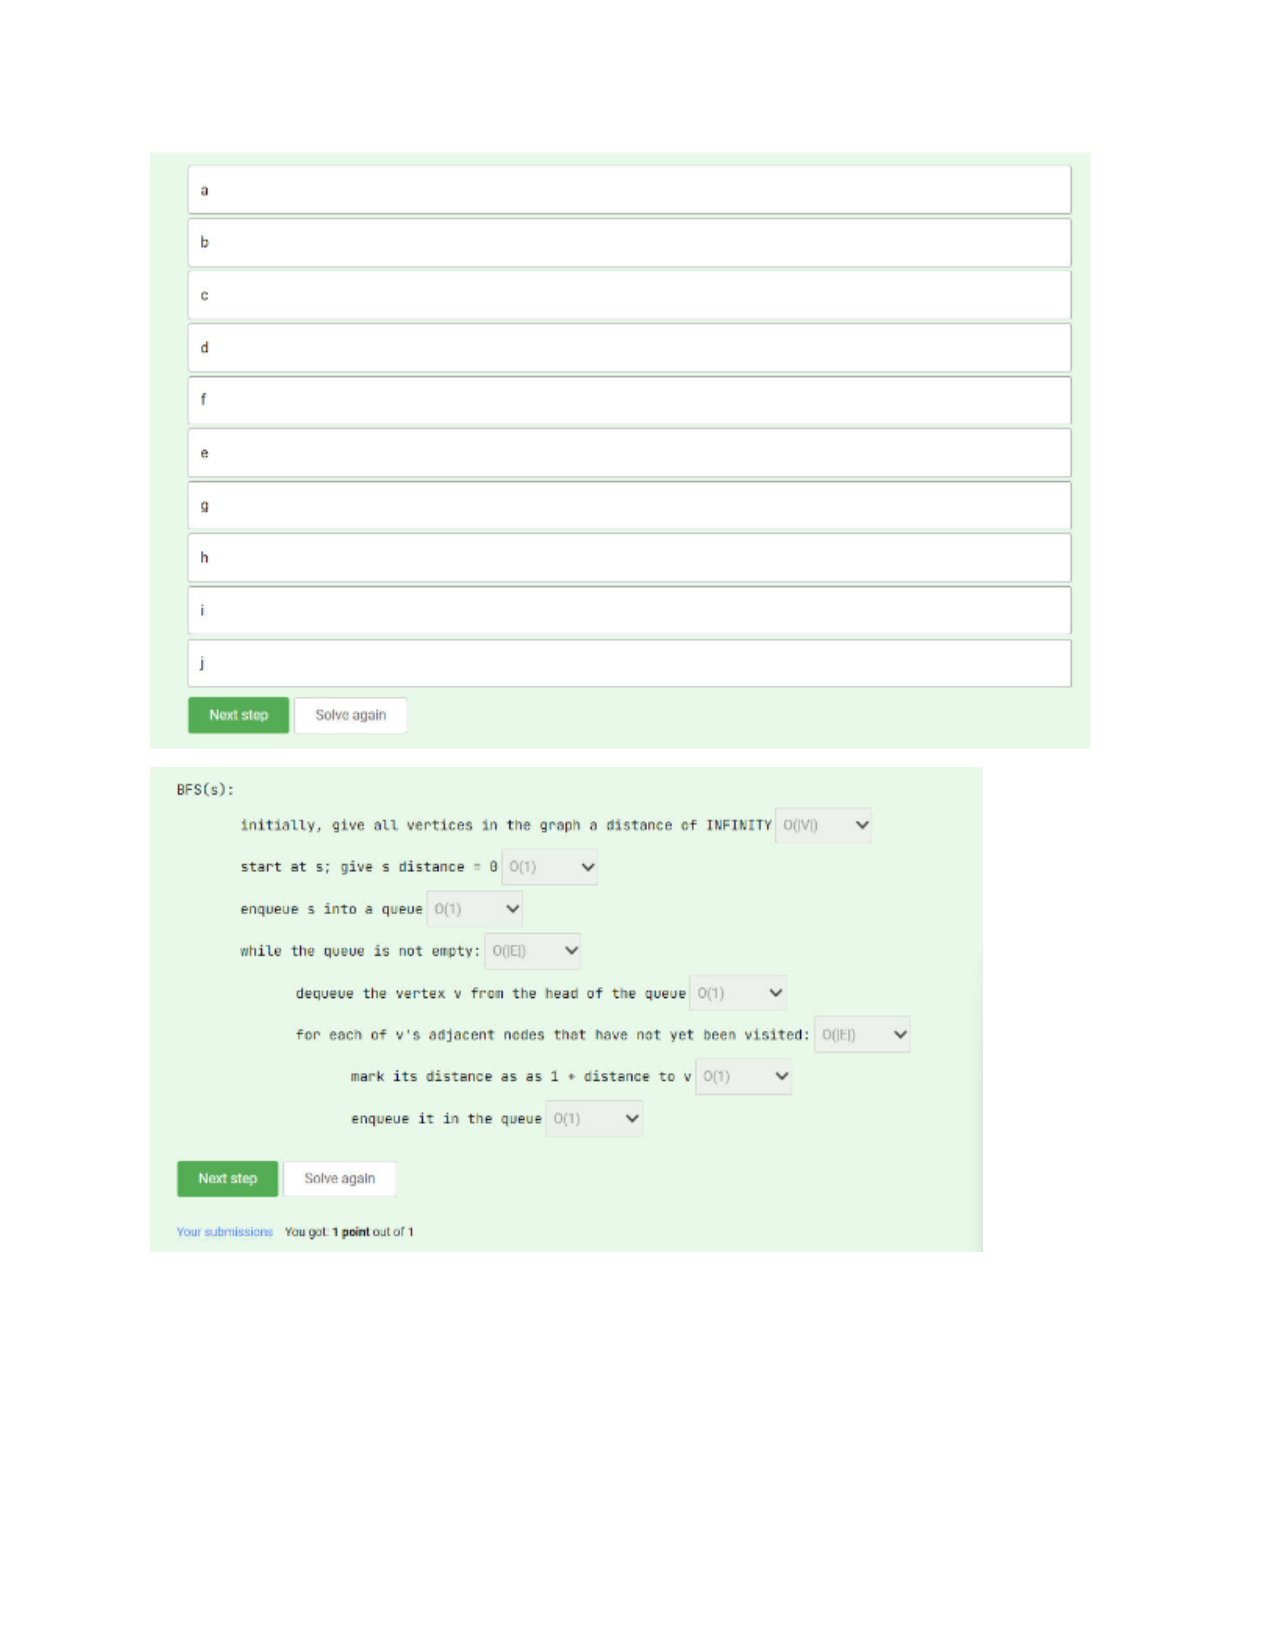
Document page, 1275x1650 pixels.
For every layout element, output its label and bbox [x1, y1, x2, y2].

picture [150, 767, 983, 1252]
picture [150, 150, 1091, 749]
